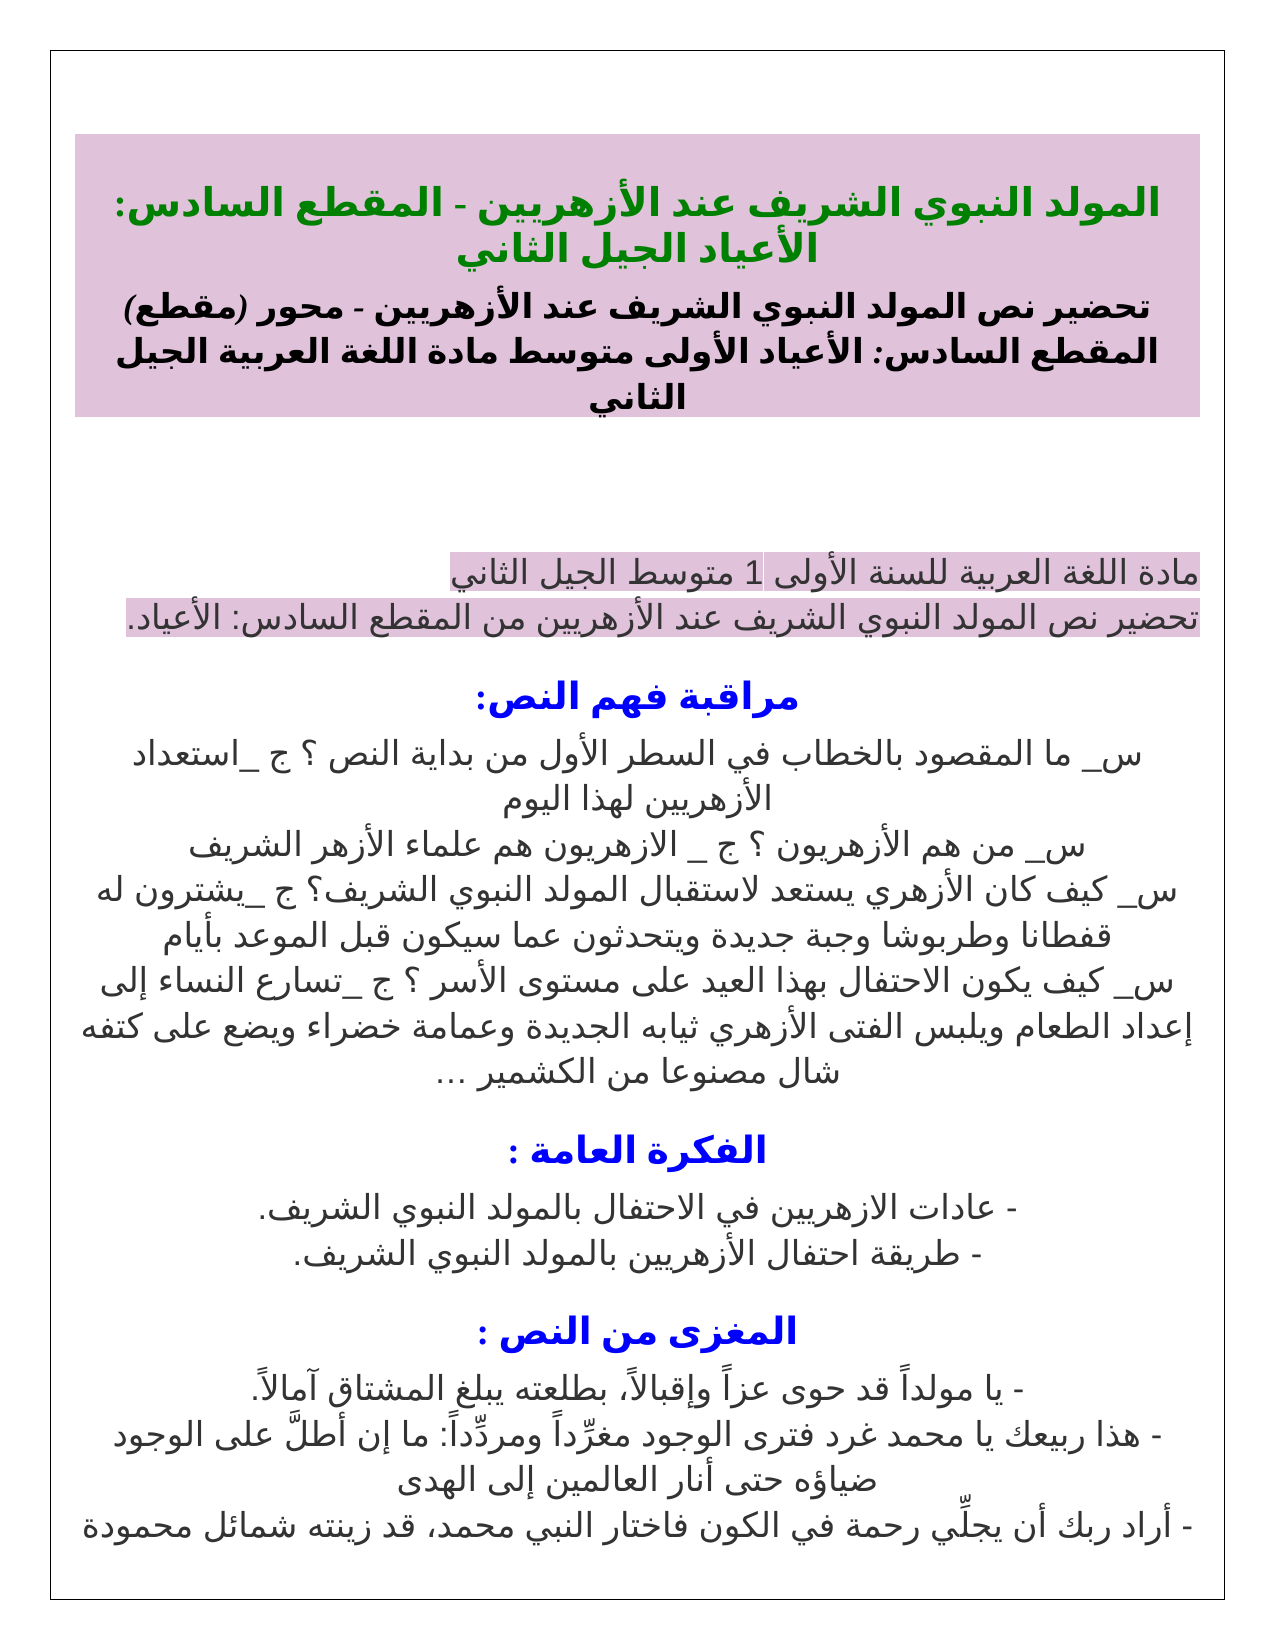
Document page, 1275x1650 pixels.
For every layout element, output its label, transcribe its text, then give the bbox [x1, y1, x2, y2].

subtitle المولد النبوي الشريف عند الأزهريين - المقطع السادس: الأعياد الجيل الثاني [75, 134, 1200, 271]
subtitle المغزى من النص : [75, 1309, 1200, 1352]
subtitle الفكرة العامة : [75, 1128, 1200, 1171]
subtitle تحضير نص المولد النبوي الشريف عند الأزهريين - محور (مقطع) المقطع السادس: الأعياد الأولى متوسط مادة اللغة العربية الجيل الثاني [75, 286, 1200, 417]
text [75, 1368, 1200, 1544]
text - عادات الازهريين في الاحتفال بالمولد النبوي الشريف. - طريقة احتفال الأزهريين بالمولد النبوي الشريف. [75, 1187, 1200, 1272]
text مادة اللغة العربية للسنة الأولى 1 متوسط الجيل الثاني تحضير نص المولد النبوي الشريف عند الأزهريين من المقطع السادس: الأعياد. [75, 506, 1200, 637]
subtitle مراقبة فهم النص: [75, 674, 1200, 717]
text س_ ما المقصود بالخطاب في السطر الأول من بداية النص ؟ ج _استعداد الأزهريين لهذا اليوم س_ من هم الأزهريون ؟ ج _ الازهريون هم علماء الأزهر الشريف س_ كيف كان الأزهري يستعد لاستقبال المولد النبوي الشريف؟ ج _يشترون له قفطانا وطربوشا وجبة جديدة ويتحدثون عما سيكون قبل الموعد بأيام س_ كيف يكون الاحتفال بهذا العيد على مستوى الأسر ؟ ج _تسارع النساء إلى إعداد الطعام ويلبس الفتى الأزهري ثيابه الجديدة وعمامة خضراء ويضع على كتفه شال مصنوعا من الكشمير … [75, 733, 1200, 1091]
